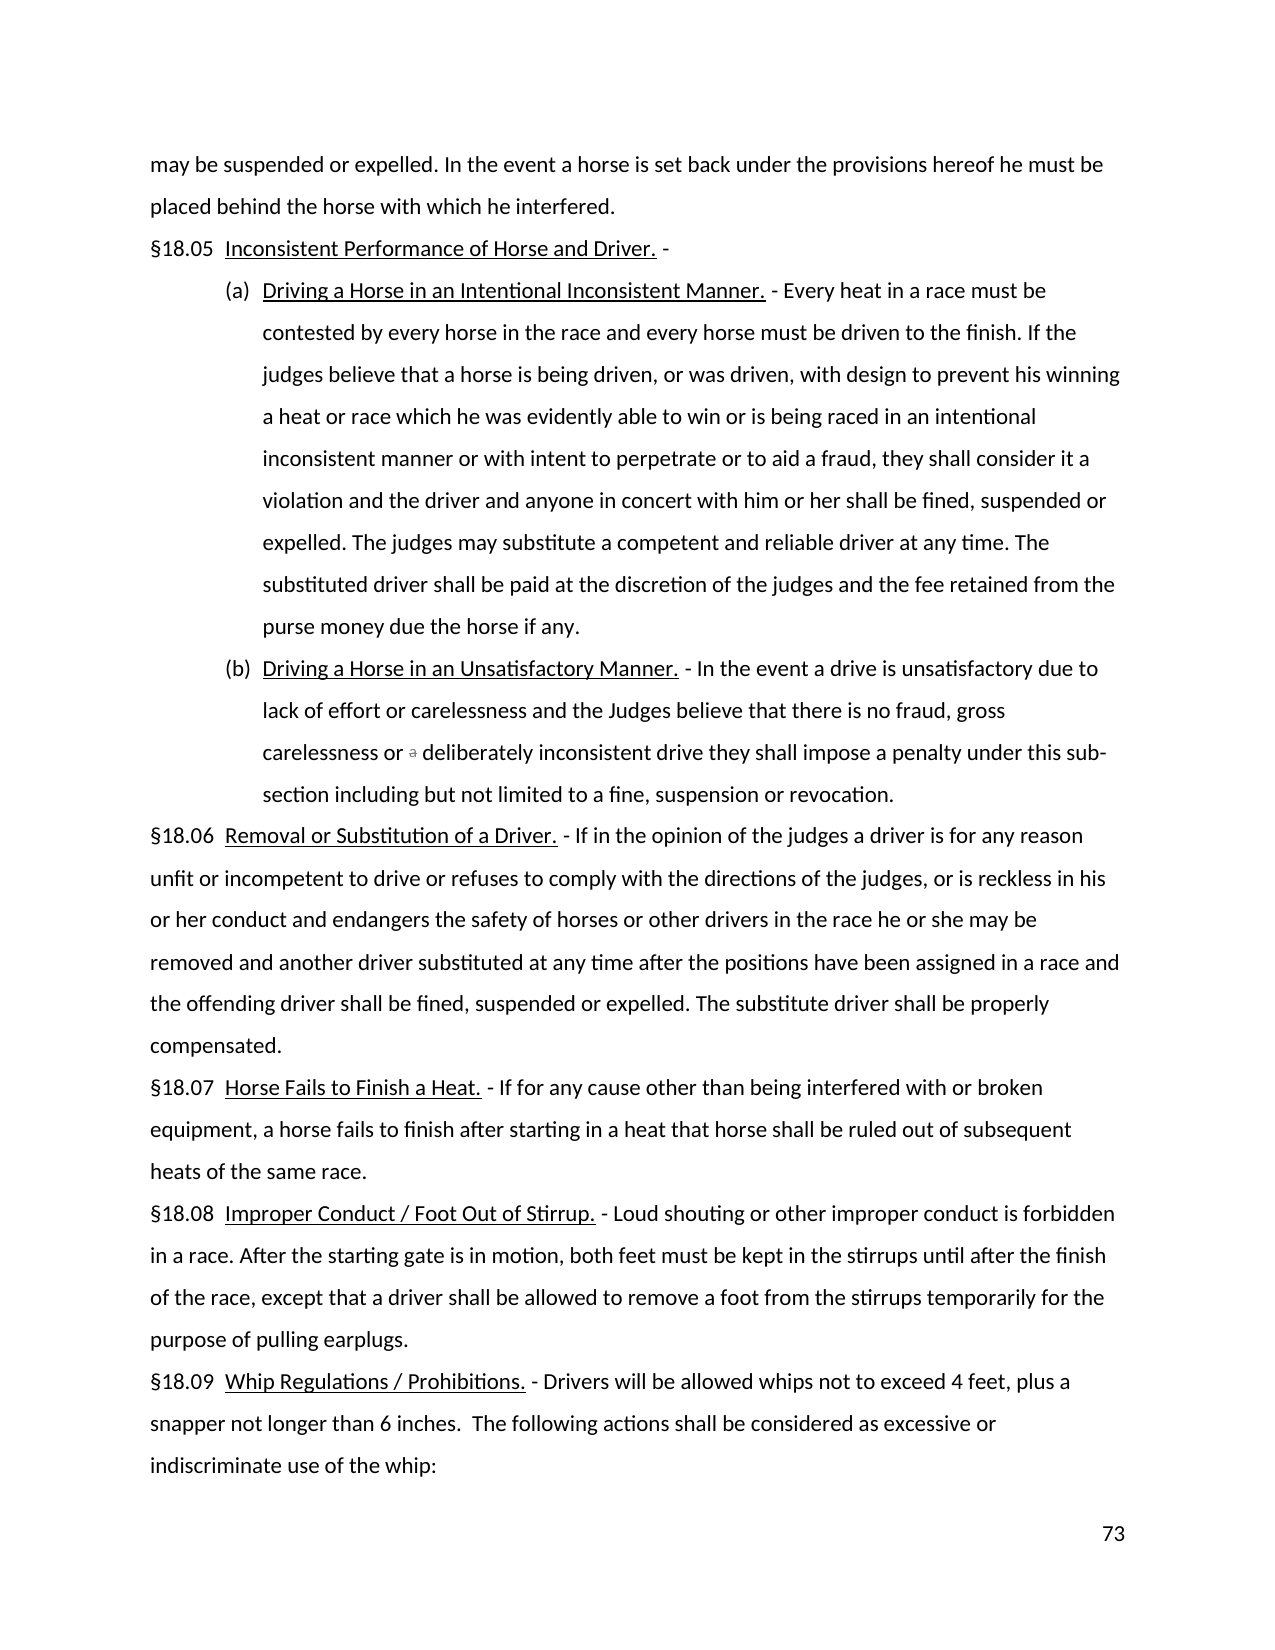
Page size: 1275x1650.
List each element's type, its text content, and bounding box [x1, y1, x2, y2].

text §18.0 6 Removal or Substitution of a Driver. - If in the opinion of the judges a driver is for any reason unfit or incompetent to drive or refuses to comply with the directions of the judges, or is reckless in his or her conduct and endangers the safety of horses or other drivers in the race he or she may be removed and another driver substituted at any time after the positions have been assigned in a race and the offending driver shall be fined, suspended or expelled. The substitute driver shall be properly compensated. [150, 822, 1125, 1059]
text §18.0 8 Improper Conduct / Foot Out of Stirrup. - Loud shouting or other improper conduct is forbidden in a race. After the starting gate is in motion, both feet must be kept in the stirrups until after the finish of the race, except that a driver shall be allowed to remove a foot from the stirrups temporarily for the purpose of pulling earplugs. [150, 1199, 1125, 1353]
text §18.0 7 Horse Fails to Finish a Heat. - If for any cause other than being interfered with or broken equipment, a horse fails to finish after starting in a heat that horse shall be ruled out of subsequent heats of the same race. [150, 1073, 1125, 1186]
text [150, 150, 1125, 220]
text §18.05 Inconsistent Performance of Horse and Driver. - [150, 234, 1125, 262]
list Driving a Horse in an Unsatisfactory Manner. - In the event a drive is unsatisfactory due to lack of effort or carelessness and the Judges believe that there is no fraud, gross carelessness or a deliberately inconsistent drive they shall impose a penalty under this sub-section including but not limited to a fine, suspension or revocation. [225, 654, 1125, 808]
list Driving a Horse in an Intentional Inconsistent Manner. - Every heat in a race must be contested by every horse in the race and every horse must be driven to the finish. If the judges believe that a horse is being driven, or was driven, with design to prevent his winning a heat or race which he was evidently able to win or is being raced in an intentional inconsistent manner or with intent to perpetrate or to aid a fraud, they shall consider it a violation and the driver and anyone in concert with him or her shall be fined, suspended or expelled. The judges may substitute a competent and reliable driver at any time. The substituted driver shall be paid at the discretion of the judges and the fee retained from the purse money due the horse if any. [225, 276, 1125, 640]
